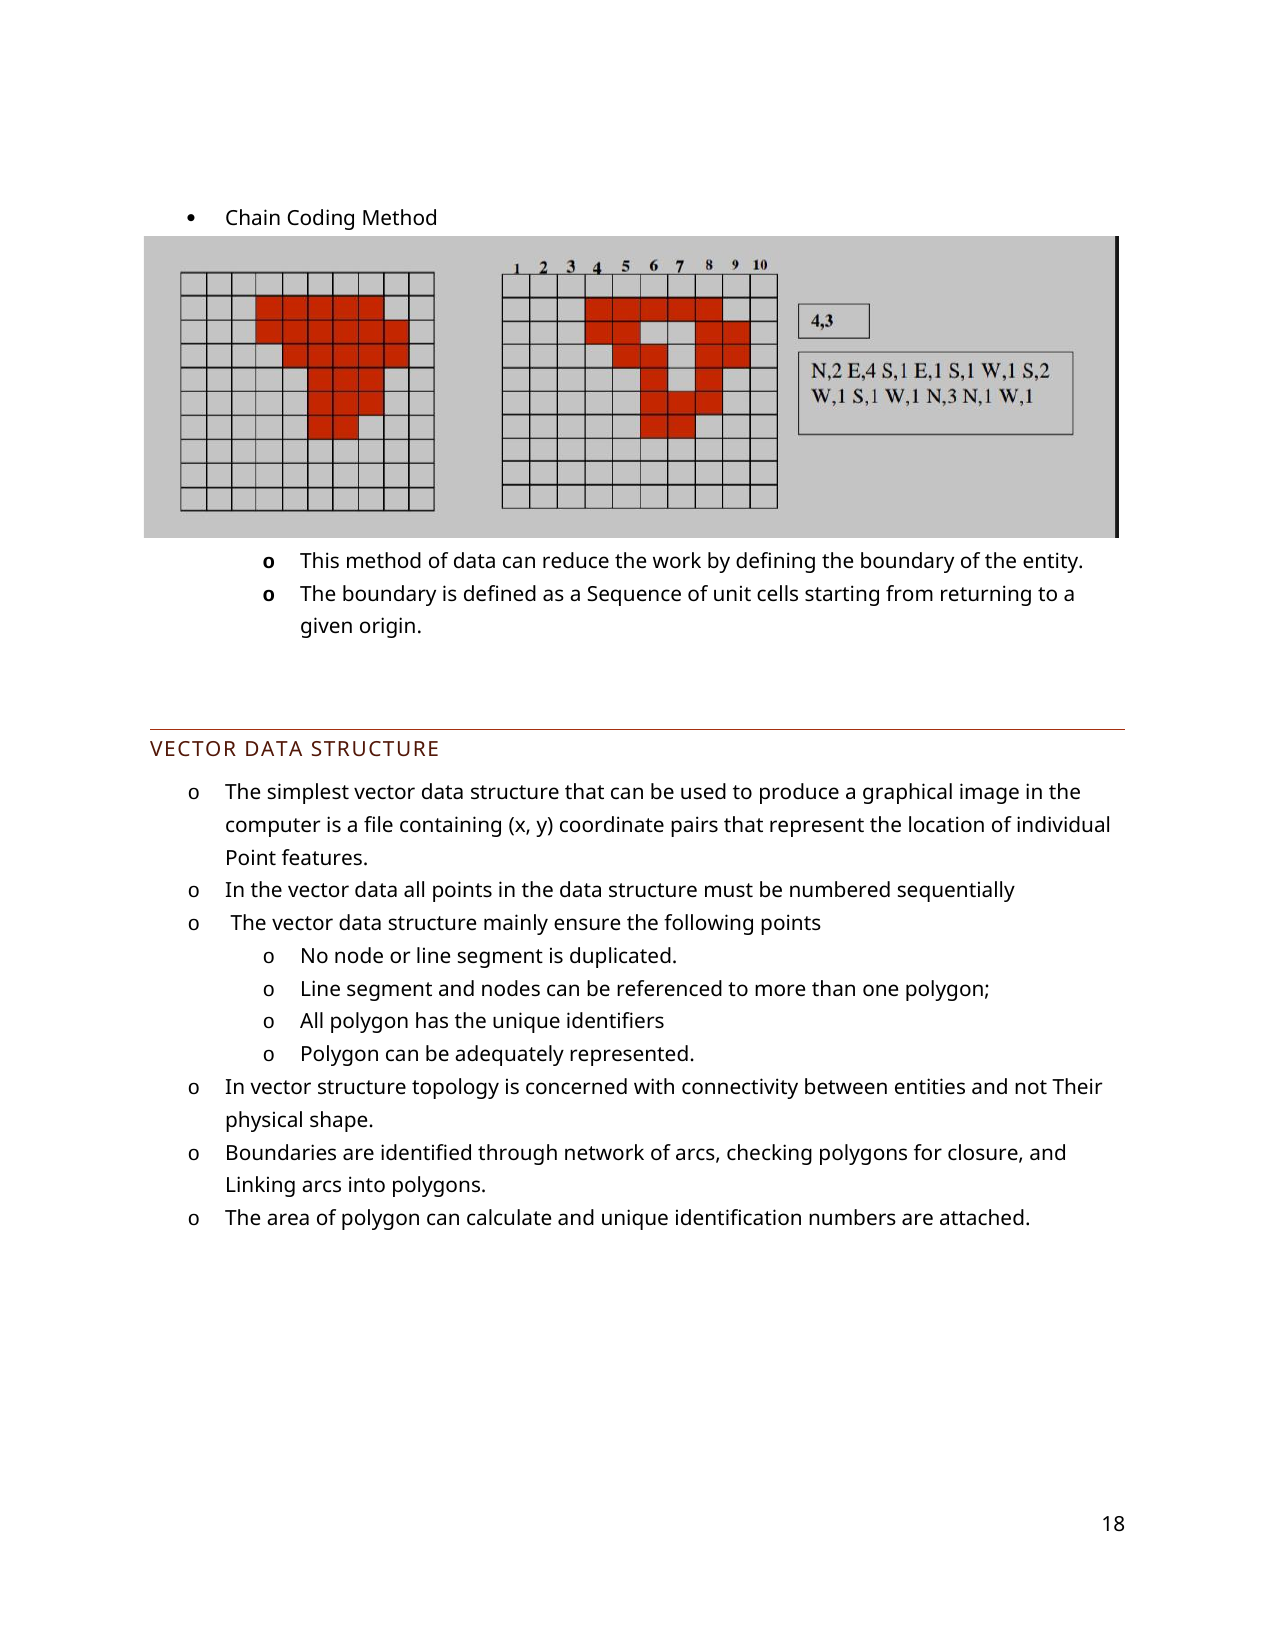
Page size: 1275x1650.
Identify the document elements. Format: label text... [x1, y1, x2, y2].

list The boundary is defined as a Sequence of unit cells starting from returning to a given origin. [262, 579, 1125, 640]
list Line segment and nodes can be referenced to more than one polygon; [262, 974, 1125, 1002]
list In the vector data all points in the data structure must be numbered sequentially [187, 875, 1125, 904]
list The simplest vector data structure that can be used to produce a graphical image in the computer is a file containing (x, y) coordinate pairs that represent the location of individual Point features. [187, 777, 1125, 871]
picture [143, 236, 1119, 538]
list No node or line segment is duplicated. [262, 941, 1125, 969]
list Polygon can be adequately represented. [262, 1039, 1125, 1068]
list Boundaries are identified through network of arcs, checking polygons for closure, and Linking arcs into polygons. [187, 1138, 1125, 1199]
list All polygon has the unique identifiers [262, 1007, 1125, 1035]
list In vector structure topology is concerned with connectivity between entities and not Their physical shape. [187, 1072, 1125, 1133]
list Chain Coding Method [187, 203, 1125, 232]
list The vector data structure mainly ensure the following points [187, 908, 1125, 937]
list The area of polygon can calculate and unique identification numbers are attached. [187, 1203, 1125, 1231]
subtitle Vector Data Structure [150, 730, 1125, 763]
